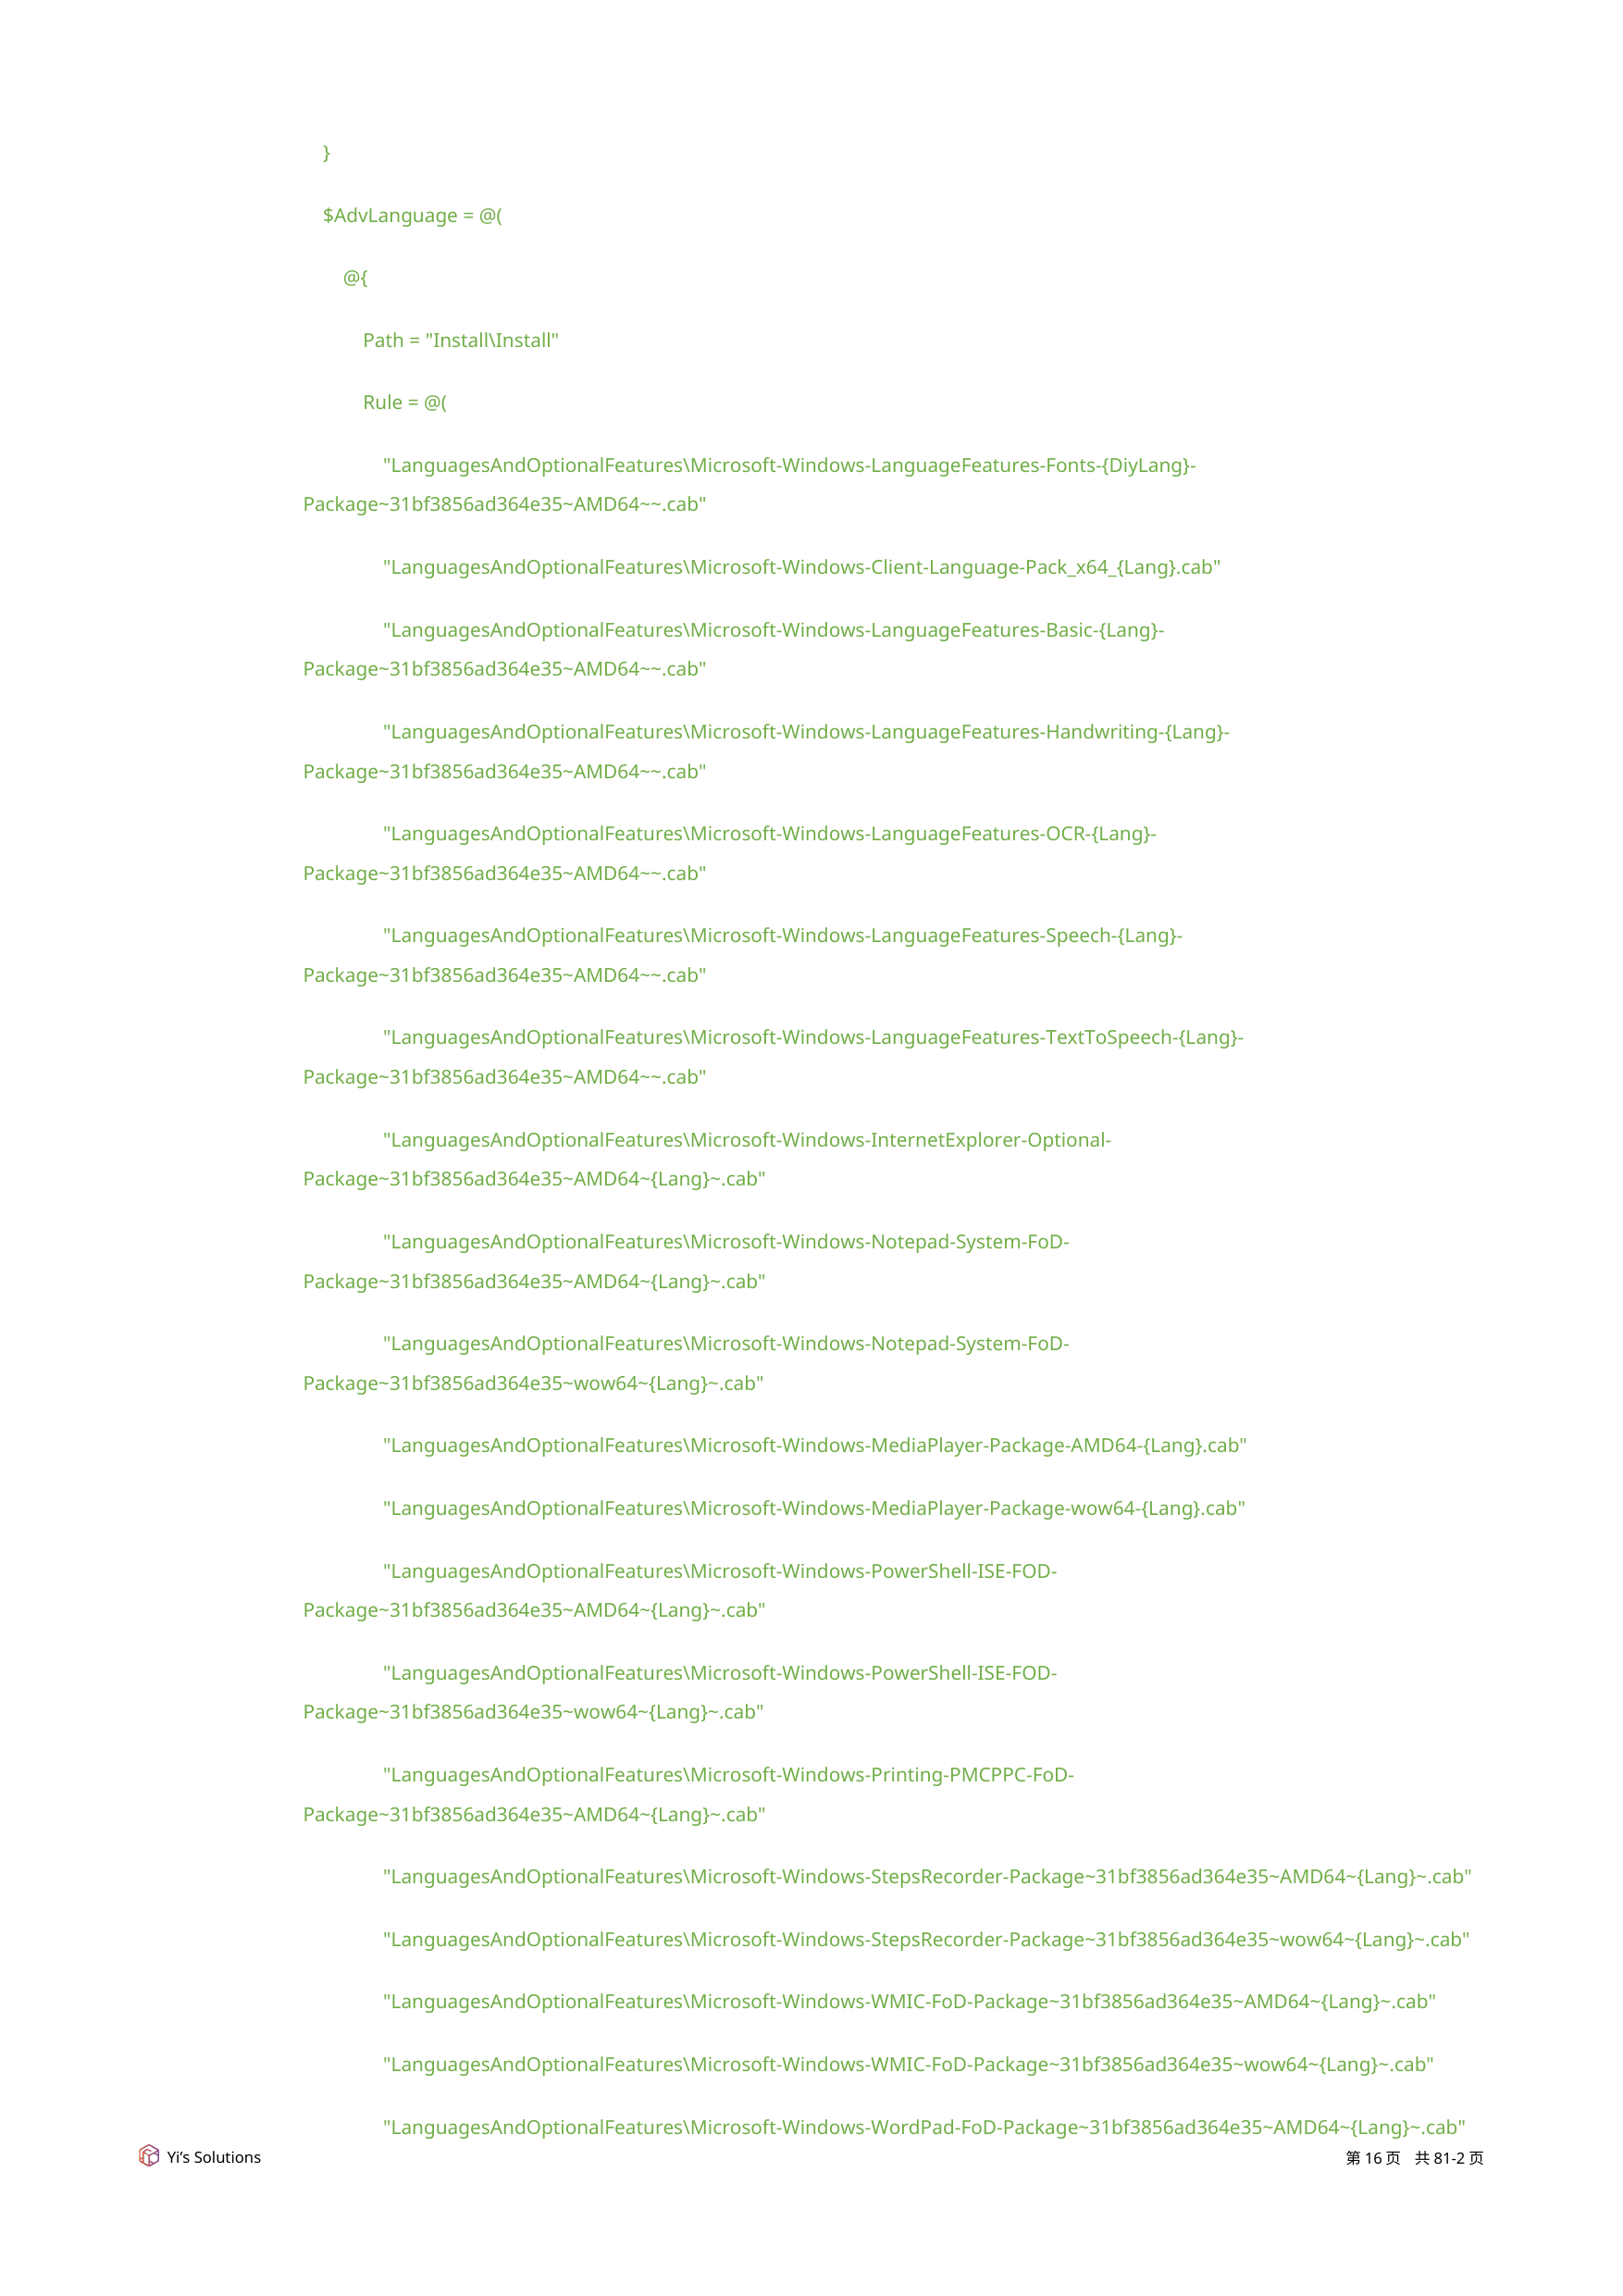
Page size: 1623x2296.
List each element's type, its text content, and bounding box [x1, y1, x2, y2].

list Path = "Install\Install" [303, 327, 1484, 353]
list "LanguagesAndOptionalFeatures\Microsoft-Windows-WMIC-FoD-Package~31bf3856ad364e35~AMD64~{Lang}~.cab" [303, 1988, 1484, 2015]
list "LanguagesAndOptionalFeatures\Microsoft-Windows-MediaPlayer-Package-wow64-{Lang}.cab" [303, 1495, 1484, 1520]
list "LanguagesAndOptionalFeatures\Microsoft-Windows-Notepad-System-FoD-Package~31bf3856ad364e35~AMD64~{Lang}~.cab" [303, 1228, 1484, 1294]
list "LanguagesAndOptionalFeatures\Microsoft-Windows-LanguageFeatures-Speech-{Lang}-Package~31bf3856ad364e35~AMD64~~.cab" [303, 922, 1484, 987]
list Rule = @( [303, 389, 1484, 416]
list "LanguagesAndOptionalFeatures\Microsoft-Windows-MediaPlayer-Package-AMD64-{Lang}.cab" [303, 1432, 1484, 1458]
list } [303, 139, 1484, 165]
list "LanguagesAndOptionalFeatures\Microsoft-Windows-InternetExplorer-Optional-Package~31bf3856ad364e35~AMD64~{Lang}~.cab" [303, 1126, 1484, 1192]
list "LanguagesAndOptionalFeatures\Microsoft-Windows-LanguageFeatures-Fonts-{DiyLang}-Package~31bf3856ad364e35~AMD64~~.cab" [303, 452, 1484, 517]
list $AdvLanguage = @( [303, 202, 1484, 228]
list "LanguagesAndOptionalFeatures\Microsoft-Windows-Notepad-System-FoD-Package~31bf3856ad364e35~wow64~{Lang}~.cab" [303, 1330, 1484, 1396]
list "LanguagesAndOptionalFeatures\Microsoft-Windows-LanguageFeatures-Handwriting-{Lang}-Package~31bf3856ad364e35~AMD64~~.cab" [303, 718, 1484, 784]
list "LanguagesAndOptionalFeatures\Microsoft-Windows-LanguageFeatures-TextToSpeech-{Lang}-Package~31bf3856ad364e35~AMD64~~.cab" [303, 1024, 1484, 1090]
list "LanguagesAndOptionalFeatures\Microsoft-Windows-WMIC-FoD-Package~31bf3856ad364e35~wow64~{Lang}~.cab" [303, 2051, 1484, 2077]
list "LanguagesAndOptionalFeatures\Microsoft-Windows-PowerShell-ISE-FOD-Package~31bf3856ad364e35~wow64~{Lang}~.cab" [303, 1659, 1484, 1725]
list "LanguagesAndOptionalFeatures\Microsoft-Windows-LanguageFeatures-Basic-{Lang}-Package~31bf3856ad364e35~AMD64~~.cab" [303, 616, 1484, 682]
list @{ [303, 264, 1484, 291]
list "LanguagesAndOptionalFeatures\Microsoft-Windows-StepsRecorder-Package~31bf3856ad364e35~AMD64~{Lang}~.cab" [303, 1863, 1484, 1890]
list "LanguagesAndOptionalFeatures\Microsoft-Windows-PowerShell-ISE-FOD-Package~31bf3856ad364e35~AMD64~{Lang}~.cab" [303, 1558, 1484, 1623]
list "LanguagesAndOptionalFeatures\Microsoft-Windows-WordPad-FoD-Package~31bf3856ad364e35~AMD64~{Lang}~.cab" [303, 2114, 1484, 2140]
list "LanguagesAndOptionalFeatures\Microsoft-Windows-Printing-PMCPPC-FoD-Package~31bf3856ad364e35~AMD64~{Lang}~.cab" [303, 1761, 1484, 1827]
list "LanguagesAndOptionalFeatures\Microsoft-Windows-StepsRecorder-Package~31bf3856ad364e35~wow64~{Lang}~.cab" [303, 1926, 1484, 1952]
list "LanguagesAndOptionalFeatures\Microsoft-Windows-Client-Language-Pack_x64_{Lang}.cab" [303, 553, 1484, 580]
list "LanguagesAndOptionalFeatures\Microsoft-Windows-LanguageFeatures-OCR-{Lang}-Package~31bf3856ad364e35~AMD64~~.cab" [303, 820, 1484, 886]
picture [139, 2144, 159, 2166]
